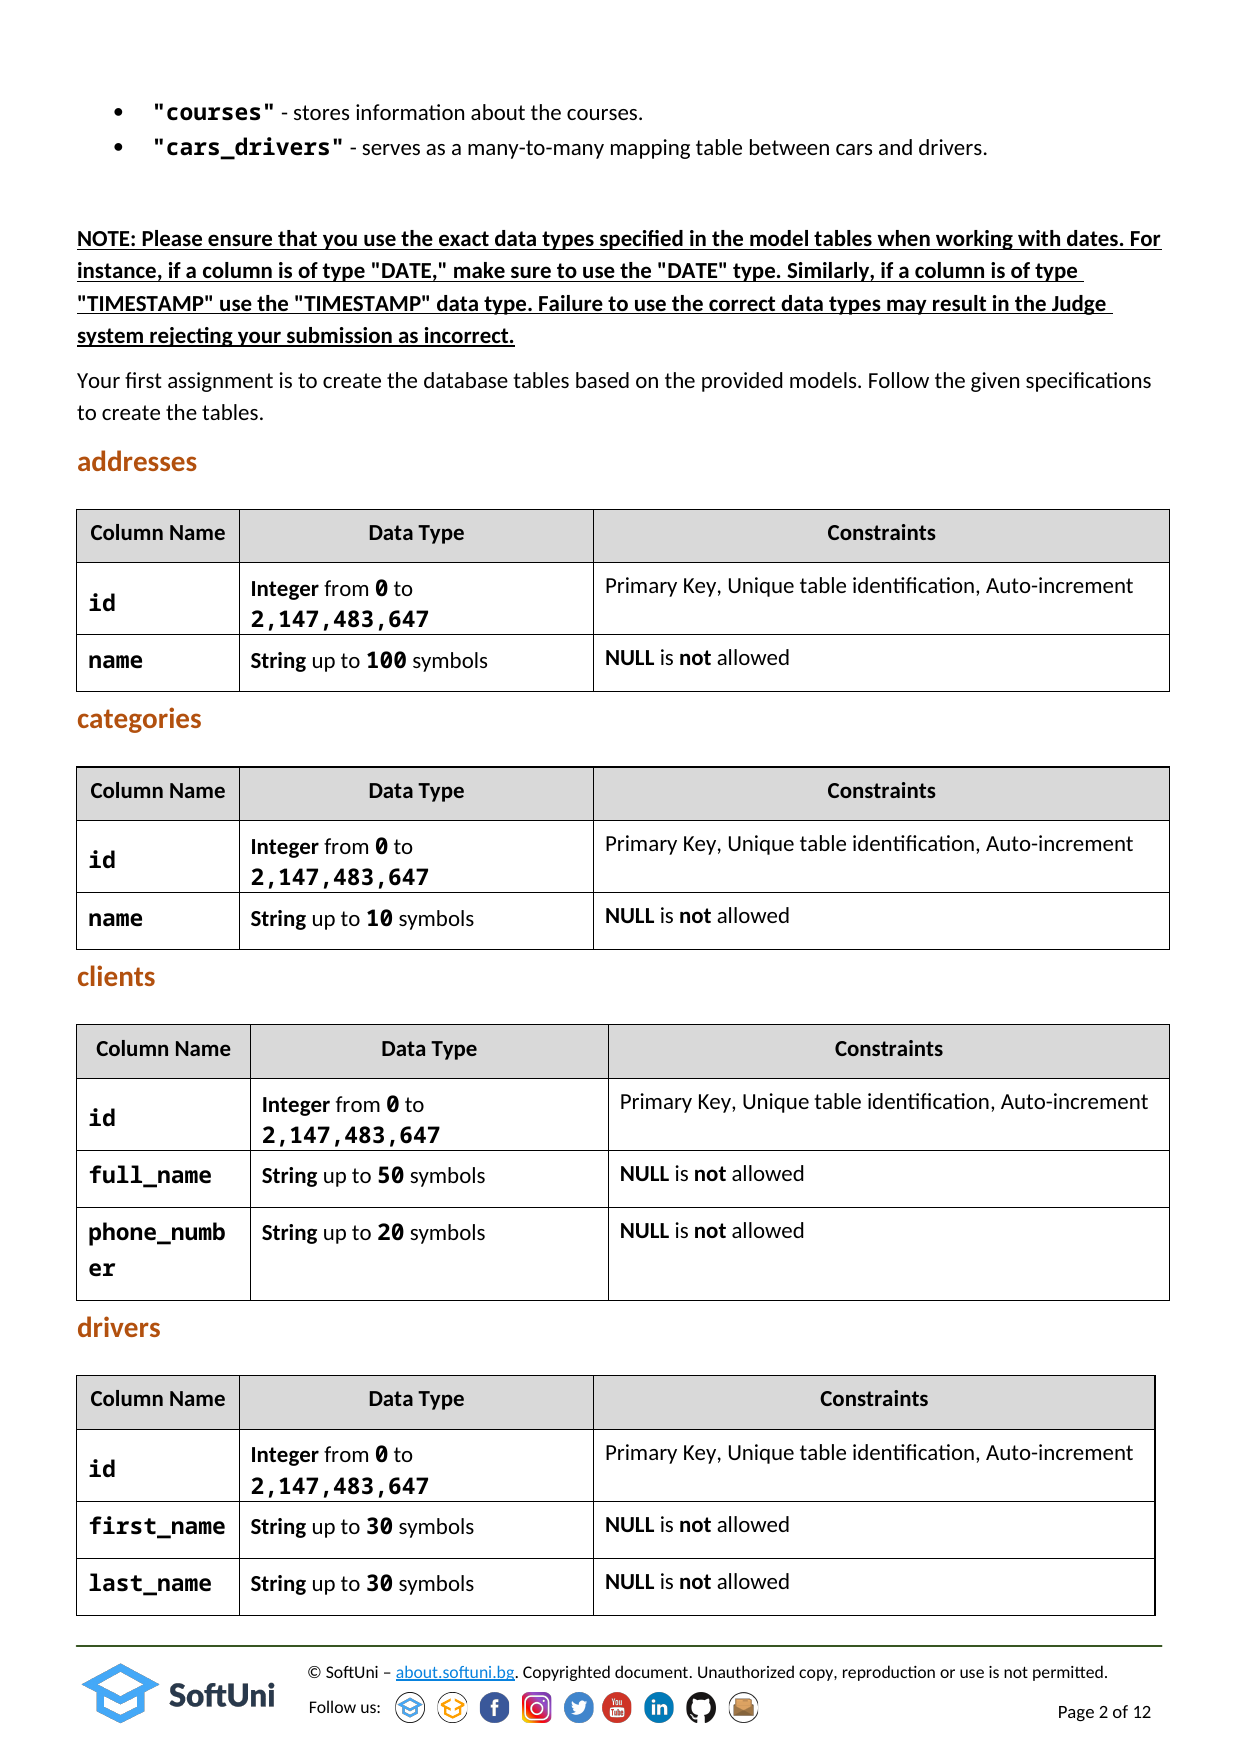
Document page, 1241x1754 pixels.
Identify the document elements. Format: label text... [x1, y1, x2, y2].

table_header Constraints [594, 768, 1169, 820]
subtitle clients [77, 958, 1163, 994]
table_cell String up to 10 symbols [240, 893, 593, 949]
picture [686, 1692, 716, 1723]
picture [602, 1692, 632, 1723]
table_cell id [77, 821, 239, 892]
table_cell Primary Key, Unique table identification, Auto-increment [594, 563, 1169, 634]
table_cell id [77, 563, 239, 634]
table_cell full_name [77, 1151, 250, 1207]
table_cell id [77, 1079, 250, 1150]
table_header Column Name [77, 510, 239, 562]
table_cell String up to 30 symbols [240, 1559, 593, 1615]
list "cars_drivers" - serves as a many-to-many mapping table between cars and drivers. [114, 131, 1163, 163]
table_cell phone_number [77, 1208, 250, 1300]
text Your first assignment is to create the database tables based on the provided models. Follow the given specifications to create the tables. [77, 366, 1163, 426]
picture [522, 1692, 552, 1723]
table_cell NULL is not allowed [609, 1151, 1169, 1207]
picture [644, 1692, 653, 1701]
table_cell NULL is not allowed [594, 635, 1169, 691]
table_cell first_name [77, 1502, 239, 1558]
table_header Data Type [251, 1025, 608, 1078]
picture [728, 1692, 759, 1723]
table_header Column Name [77, 768, 239, 820]
picture [644, 1714, 653, 1723]
table_cell Integer from 0 to 2,147,483,647 [240, 1430, 593, 1501]
table_header Data Type [240, 1376, 593, 1429]
table_cell NULL is not allowed [594, 1559, 1154, 1615]
table_cell NULL is not allowed [594, 893, 1169, 949]
table_header Data Type [240, 510, 593, 562]
text NOTE: Please ensure that you use the exact data types specified in the model tables when working with dates. For instance, if a column is of type "DATE," make sure to use the "DATE" type. Similarly, if a column is of type "TIMESTAMP" use the "TIMESTAMP" data type. Failure to use the correct data types may result in the Judge system rejecting your submission as incorrect. [77, 224, 1163, 349]
picture [479, 1692, 510, 1723]
table_cell Integer from 0 to 2,147,483,647 [240, 563, 593, 634]
picture [395, 1692, 425, 1723]
table_cell NULL is not allowed [594, 1502, 1154, 1558]
table_header Column Name [77, 1376, 239, 1429]
picture [665, 1692, 674, 1701]
table_cell Primary Key, Unique table identification, Auto-increment [609, 1079, 1169, 1150]
subtitle categories [77, 701, 1163, 736]
list "courses" - stores information about the courses. [114, 95, 1163, 127]
table_cell Integer from 0 to 2,147,483,647 [240, 821, 593, 892]
table_cell Primary Key, Unique table identification, Auto-increment [594, 821, 1169, 892]
picture [437, 1692, 468, 1723]
table_cell NULL is not allowed [609, 1208, 1169, 1300]
picture [564, 1692, 594, 1723]
table_cell id [77, 1430, 239, 1501]
picture [75, 1658, 281, 1729]
picture [658, 1705, 667, 1714]
table_cell String up to 100 symbols [240, 635, 593, 691]
table_cell name [77, 635, 239, 691]
table_cell Integer from 0 to 2,147,483,647 [251, 1079, 608, 1150]
table_cell Primary Key, Unique table identification, Auto-increment [594, 1430, 1154, 1501]
table_cell String up to 30 symbols [240, 1502, 593, 1558]
picture [665, 1714, 674, 1723]
table_cell String up to 20 symbols [251, 1208, 608, 1300]
table_cell last_name [77, 1559, 239, 1615]
subtitle addresses [77, 443, 1163, 478]
table_header Constraints [594, 1376, 1154, 1429]
table_header Constraints [594, 510, 1169, 562]
subtitle drivers [77, 1309, 1163, 1345]
table_cell name [77, 893, 239, 949]
table_header Constraints [609, 1025, 1169, 1078]
table_header Data Type [240, 768, 593, 820]
table_header Column Name [77, 1025, 250, 1078]
table_cell String up to 50 symbols [251, 1151, 608, 1207]
